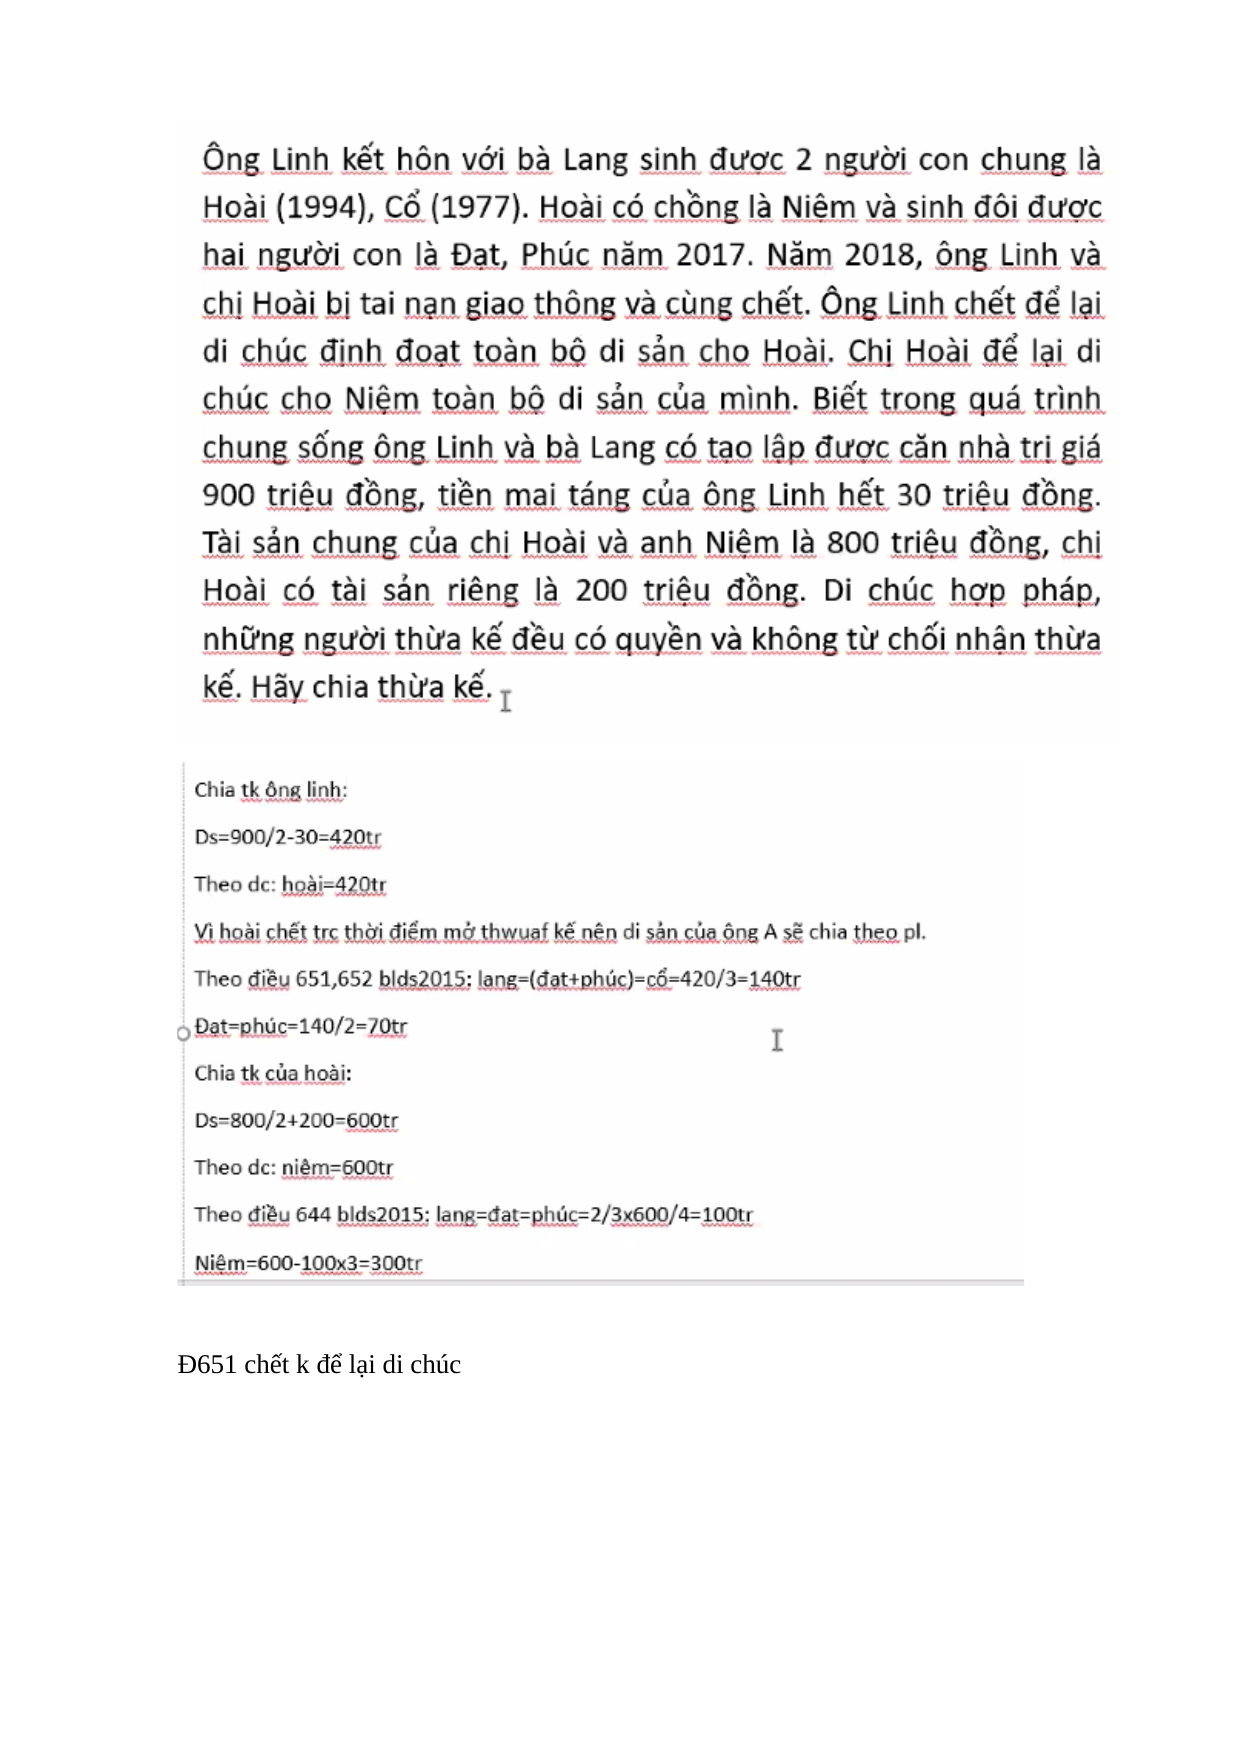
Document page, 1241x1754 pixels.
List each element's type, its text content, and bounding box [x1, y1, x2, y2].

text Đ651 chết k để lại di chúc [177, 1348, 1122, 1379]
picture [177, 762, 1025, 1286]
picture [177, 118, 1123, 747]
